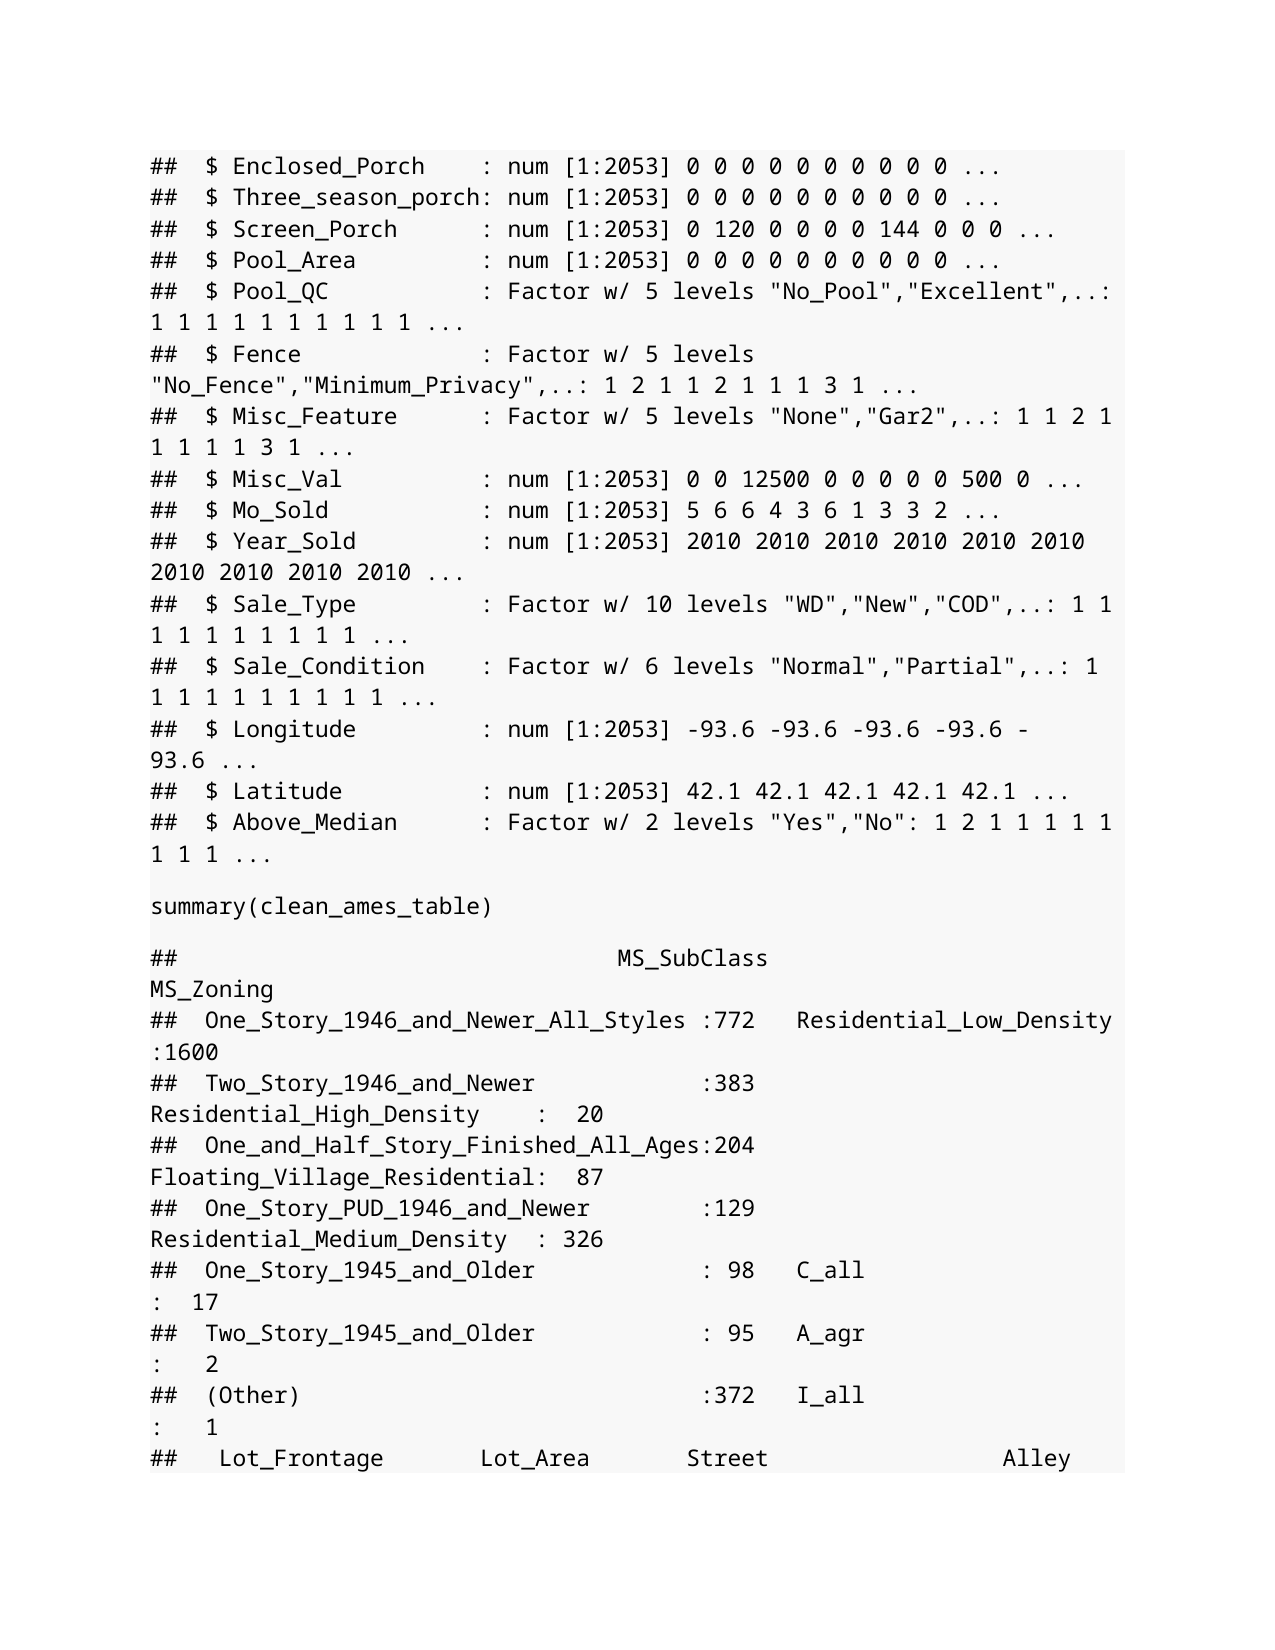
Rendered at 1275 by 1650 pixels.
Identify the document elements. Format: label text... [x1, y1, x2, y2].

text summary(clean_ames_table) [150, 889, 1125, 921]
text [150, 942, 1125, 1473]
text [150, 150, 1125, 869]
